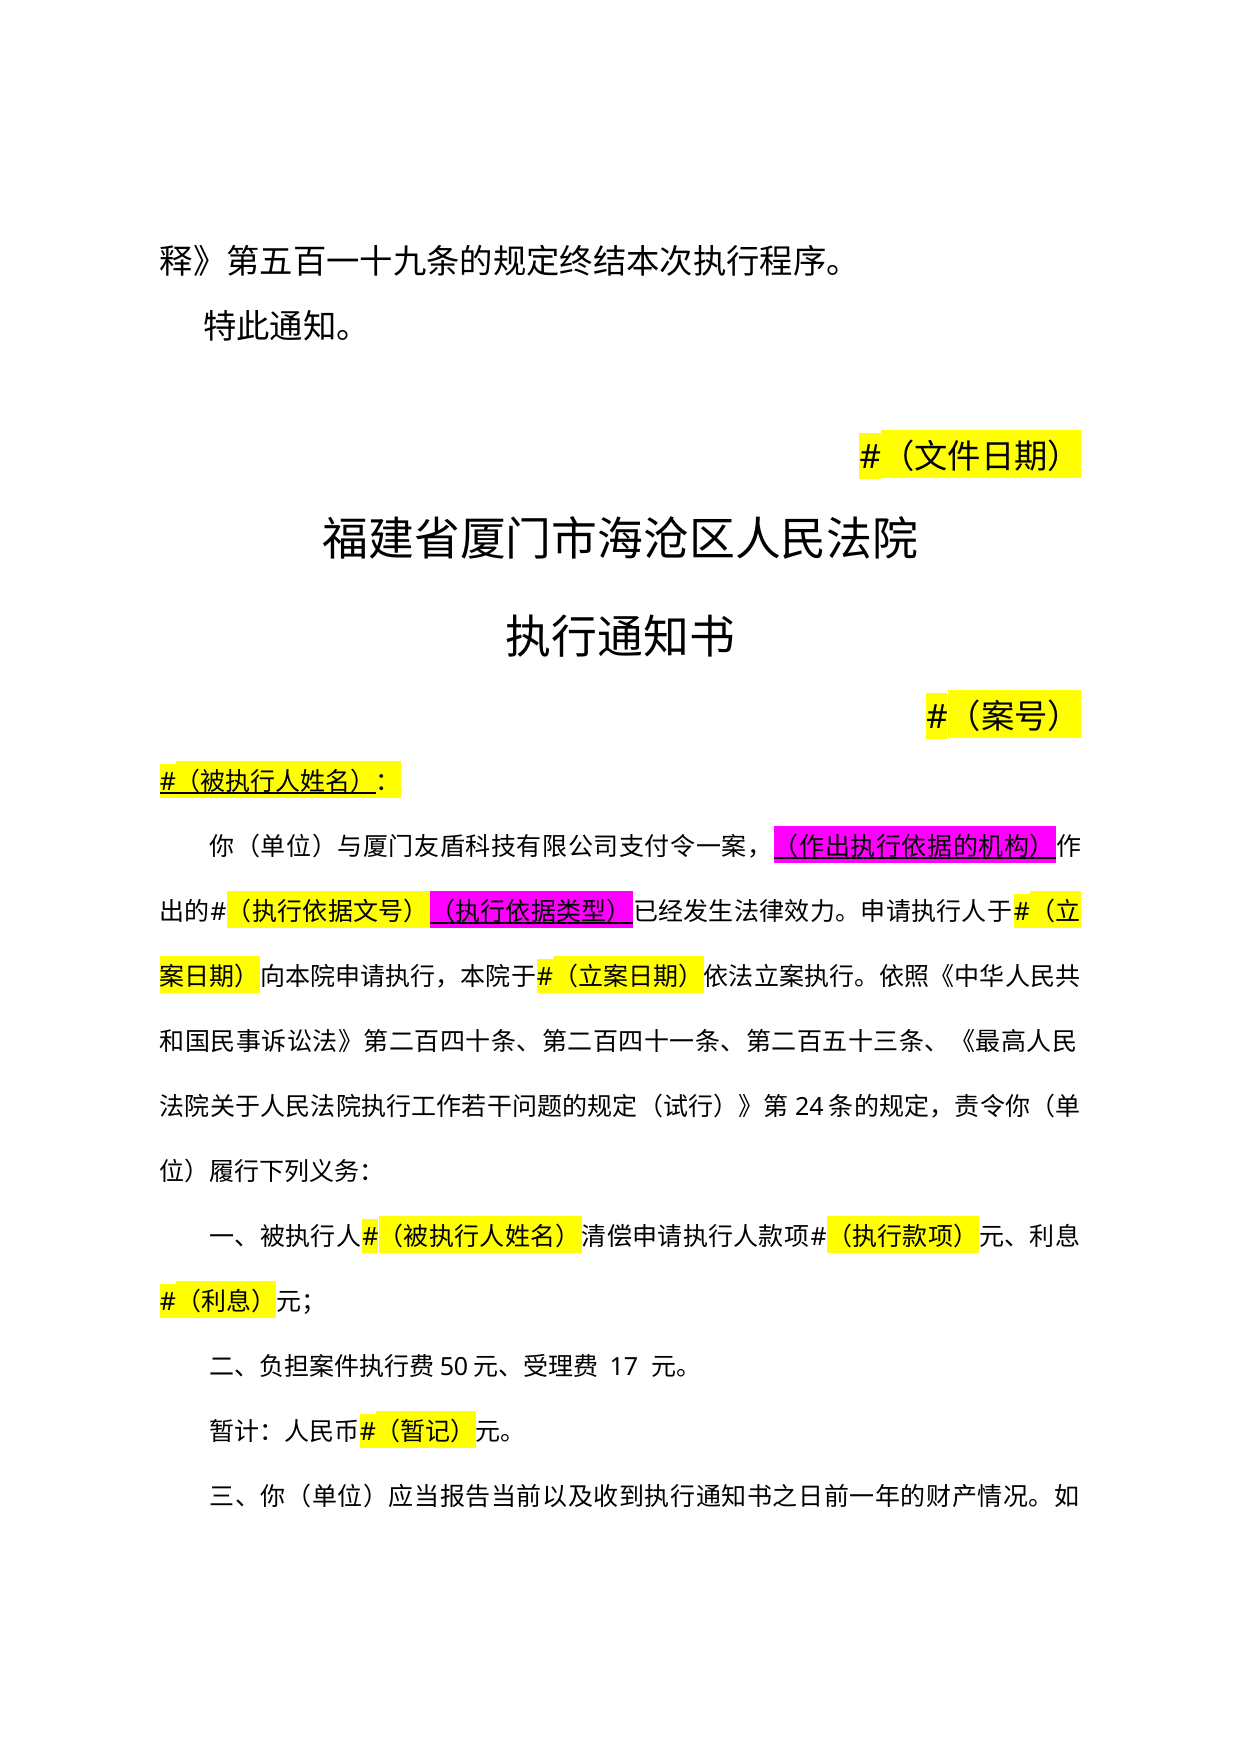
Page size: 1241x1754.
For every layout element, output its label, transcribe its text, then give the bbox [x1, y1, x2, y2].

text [159, 227, 1081, 292]
text 暂计：人民币#（暂记）元。 [159, 1397, 1081, 1462]
text 一、被执行人#（被执行人姓名）清偿申请执行人款项#（执行款项）元、利息#（利息）元； [159, 1202, 1081, 1332]
text #（案号） [159, 682, 1081, 747]
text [159, 1462, 1081, 1527]
text 福建省厦门市海沧区人民法院 [159, 487, 1081, 584]
text #（文件日期） [159, 422, 1081, 487]
text 二、负担案件执行费50元、受理费 17 元。 [159, 1332, 1081, 1397]
text 执行通知书 [159, 584, 1081, 682]
text #（被执行人姓名）： [159, 747, 1081, 812]
text 特此通知。 [159, 292, 1081, 357]
text 你（单位）与厦门友盾科技有限公司支付令一案，（作出执行依据的机构）作出的#（执行依据文号）（执行依据类型）已经发生法律效力。申请执行人于#（立案日期）向本院申请执行，本院于#（立案日期）依法立案执行。依照《中华人民共和国民事诉讼法》第二百四十条、第二百四十一条、第二百五十三条、《最高人民法院关于人民法院执行工作若干问题的规定（试行）》第24条的规定，责令你（单位）履行下列义务： [159, 812, 1081, 1202]
